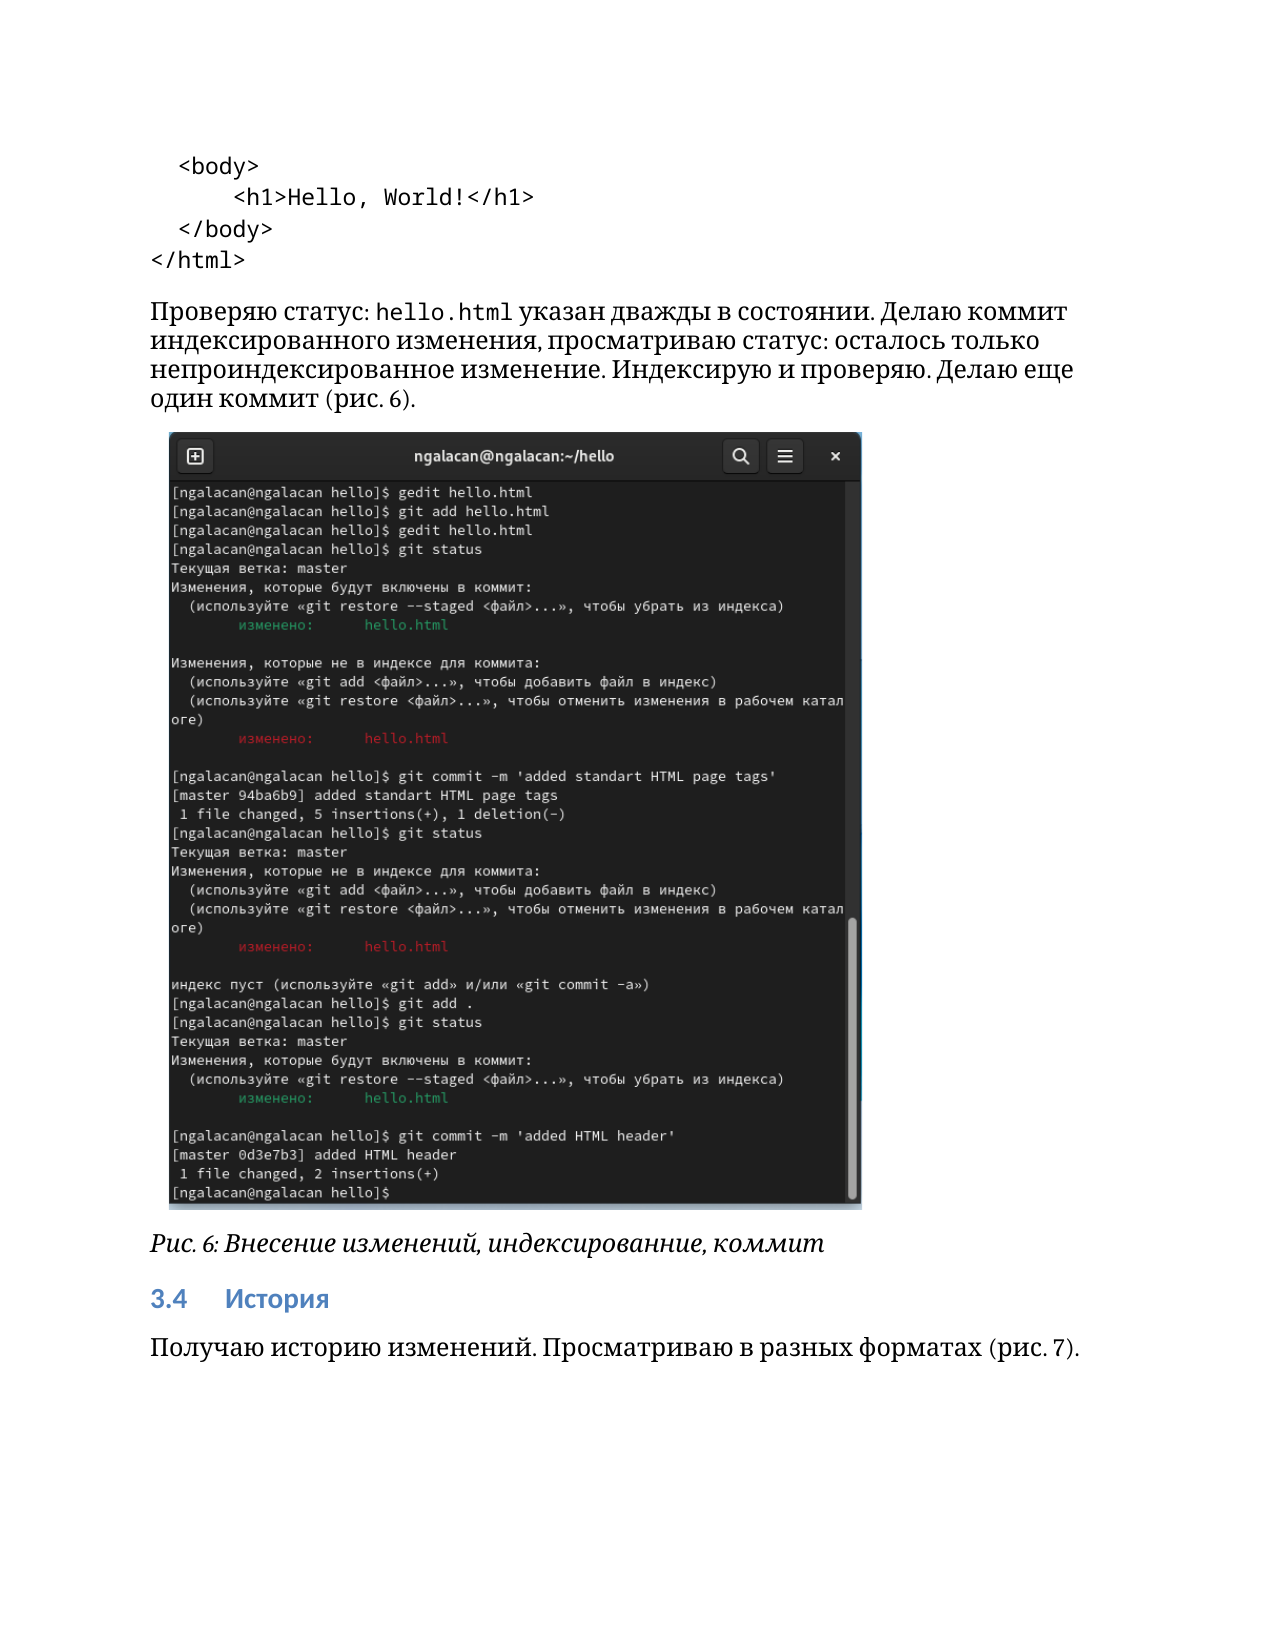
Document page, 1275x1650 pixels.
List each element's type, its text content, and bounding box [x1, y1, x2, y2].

picture [168, 432, 863, 1210]
text Рис. 6: Внесение изменений, индексированние, коммит [150, 1230, 1125, 1259]
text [150, 150, 1125, 275]
text Получаю историю изменений. Просматриваю в разных форматах (рис. 7). [150, 1334, 1125, 1363]
text Проверяю статус: hello.html указан дважды в состоянии. Делаю коммит индексированного изменения, просматриваю статус: осталось только непроиндексированное изменение. Индексирую и проверяю. Делаю еще один коммит (рис. 6). [150, 296, 1125, 413]
subtitle 3.4 История [150, 1280, 1125, 1315]
